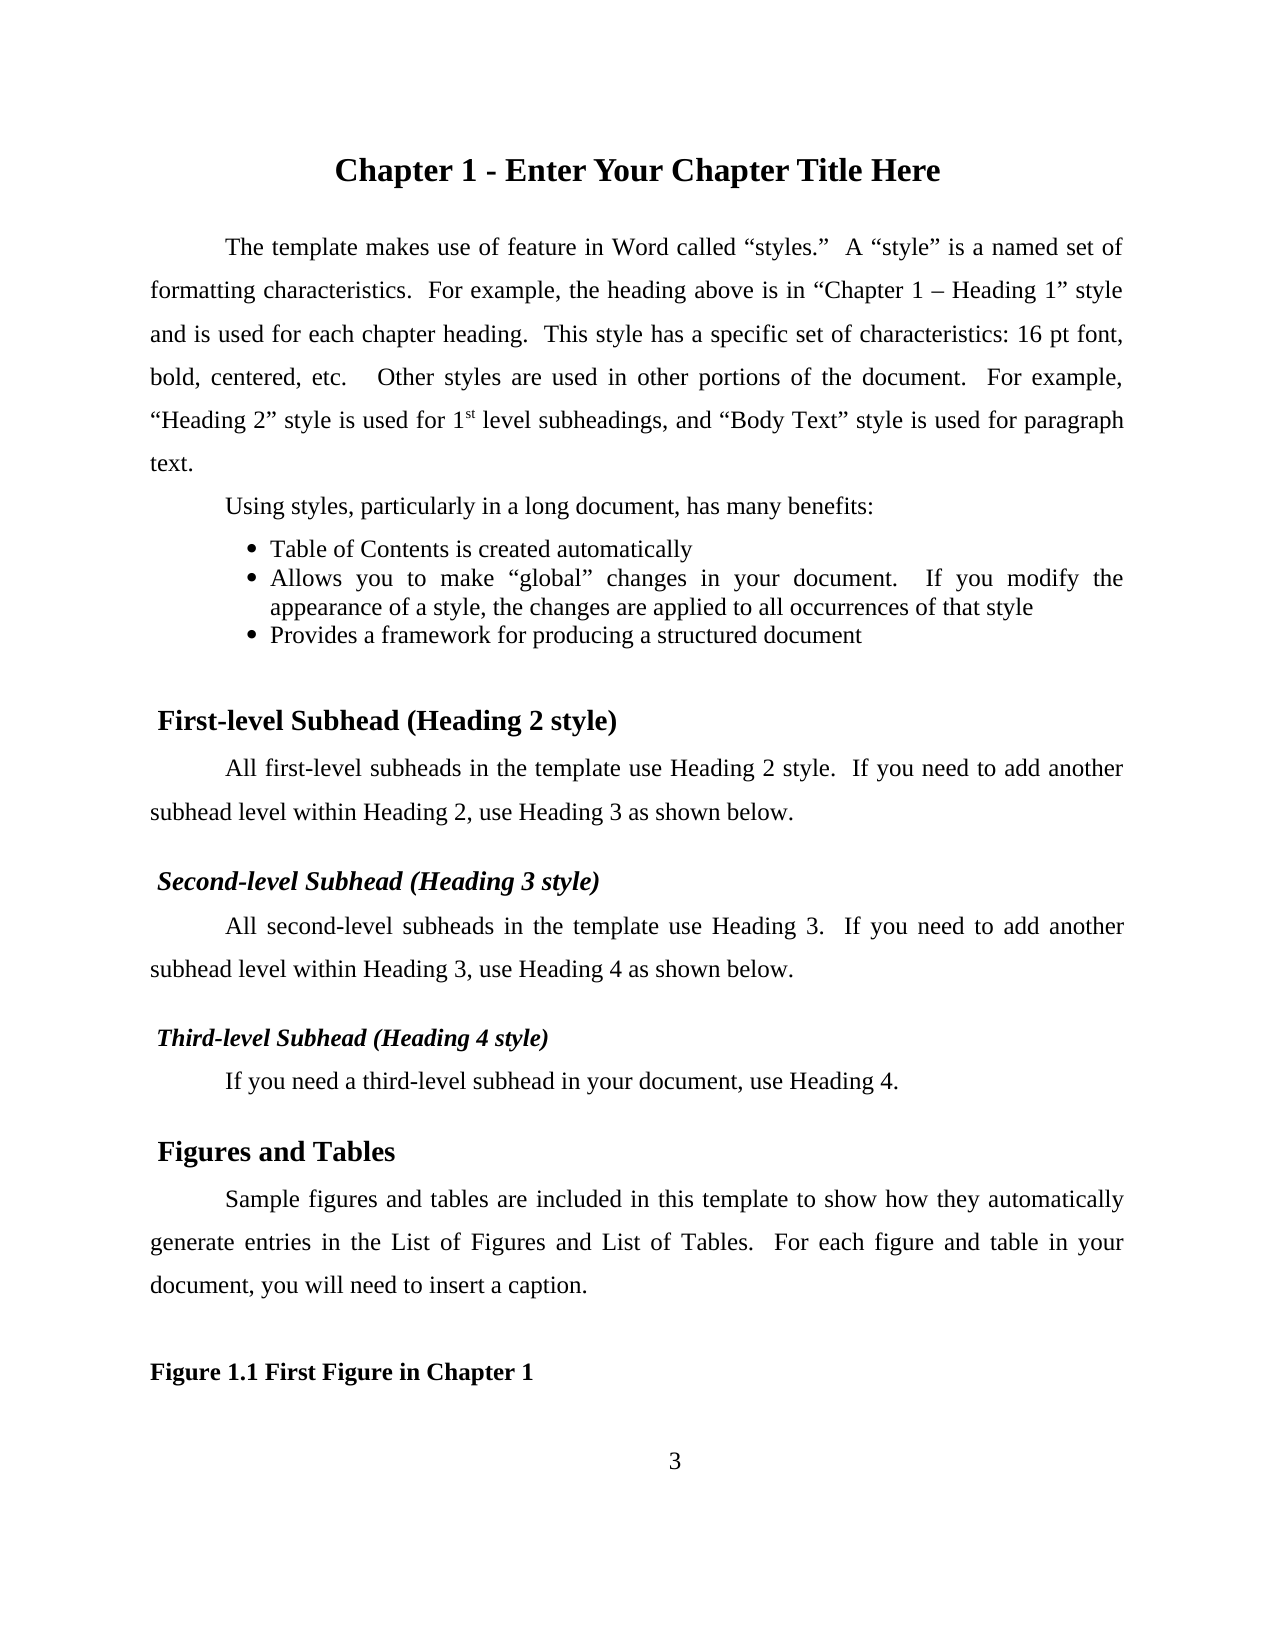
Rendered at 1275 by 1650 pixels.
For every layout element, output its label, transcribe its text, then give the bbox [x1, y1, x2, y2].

text Figure 1.1 First Figure in Chapter 1 [150, 1357, 1125, 1385]
subtitle First-level Subhead (Heading 2 style) [150, 703, 1125, 737]
list Allows you to make “global” changes in your document. If you modify the appearance of a style, the changes are applied to all occurrences of that style [247, 563, 1125, 621]
subtitle Enter Your Chapter Title Here [150, 150, 1125, 188]
text The template makes use of feature in Word called “styles.” A “style” is a named set of formatting characteristics. For example, the heading above is in “Chapter 1 – Heading 1” style and is used for each chapter heading. This style has a specific set of characteristics: 16 pt font, bold, centered, etc. Other styles are used in other portions of the document. For example, “Heading 2” style is used for 1st level subheadings, and “Body Text” style is used for paragraph text. [150, 232, 1125, 477]
list Provides a framework for producing a structured document [247, 621, 1125, 649]
text All second-level subheads in the template use Heading 3. If you need to add another subhead level within Heading 3, use Heading 4 as shown below. [150, 911, 1125, 983]
subtitle Third-level Subhead (Heading 4 style) [150, 1023, 1125, 1051]
text If you need a third-level subhead in your document, use Heading 4. [150, 1066, 1125, 1094]
list Table of Contents is created automatically [247, 534, 1125, 563]
text All first-level subheads in the template use Heading 2 style. If you need to add another subhead level within Heading 2, use Heading 3 as shown below. [150, 753, 1125, 825]
subtitle Second-level Subhead (Heading 3 style) [150, 865, 1125, 896]
subtitle Figures and Tables [150, 1134, 1125, 1167]
text Using styles, particularly in a long document, has many benefits: [150, 491, 1125, 520]
